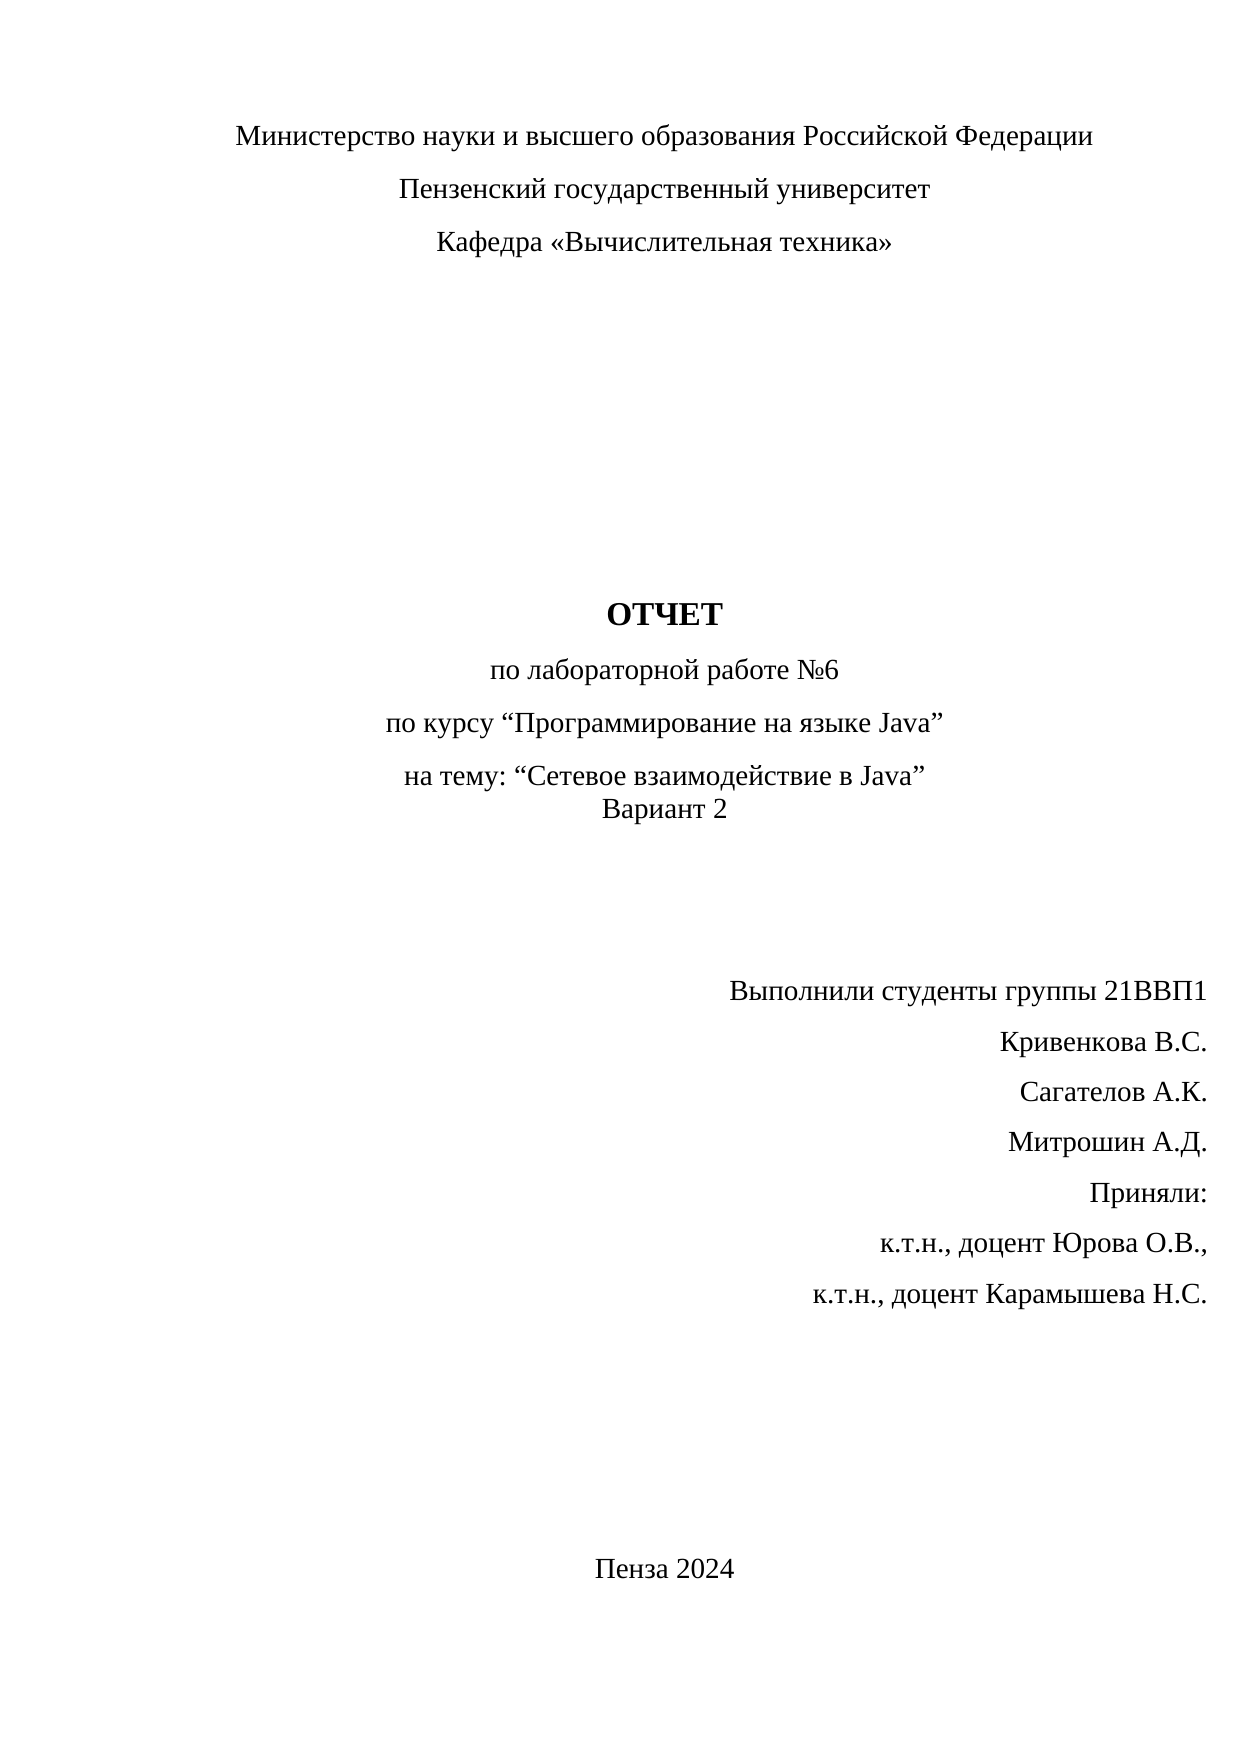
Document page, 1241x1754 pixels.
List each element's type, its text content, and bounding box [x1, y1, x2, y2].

text Вариант 2 [177, 791, 1152, 825]
text Кафедра «Вычислительная техника» [177, 224, 1152, 257]
text по лабораторной работе №6 [177, 652, 1152, 686]
text по курсу “Программирование на языке Java” [177, 705, 1152, 738]
text Пенза 2024 [177, 1551, 1152, 1585]
text на тему: “Сетевое взаимодействие в Java” [177, 758, 1152, 791]
text Министерство науки и высшего образования Российской Федерации [177, 118, 1152, 152]
text ОТЧЕТ [177, 594, 1152, 632]
text Пензенский государственный университет [177, 171, 1152, 204]
